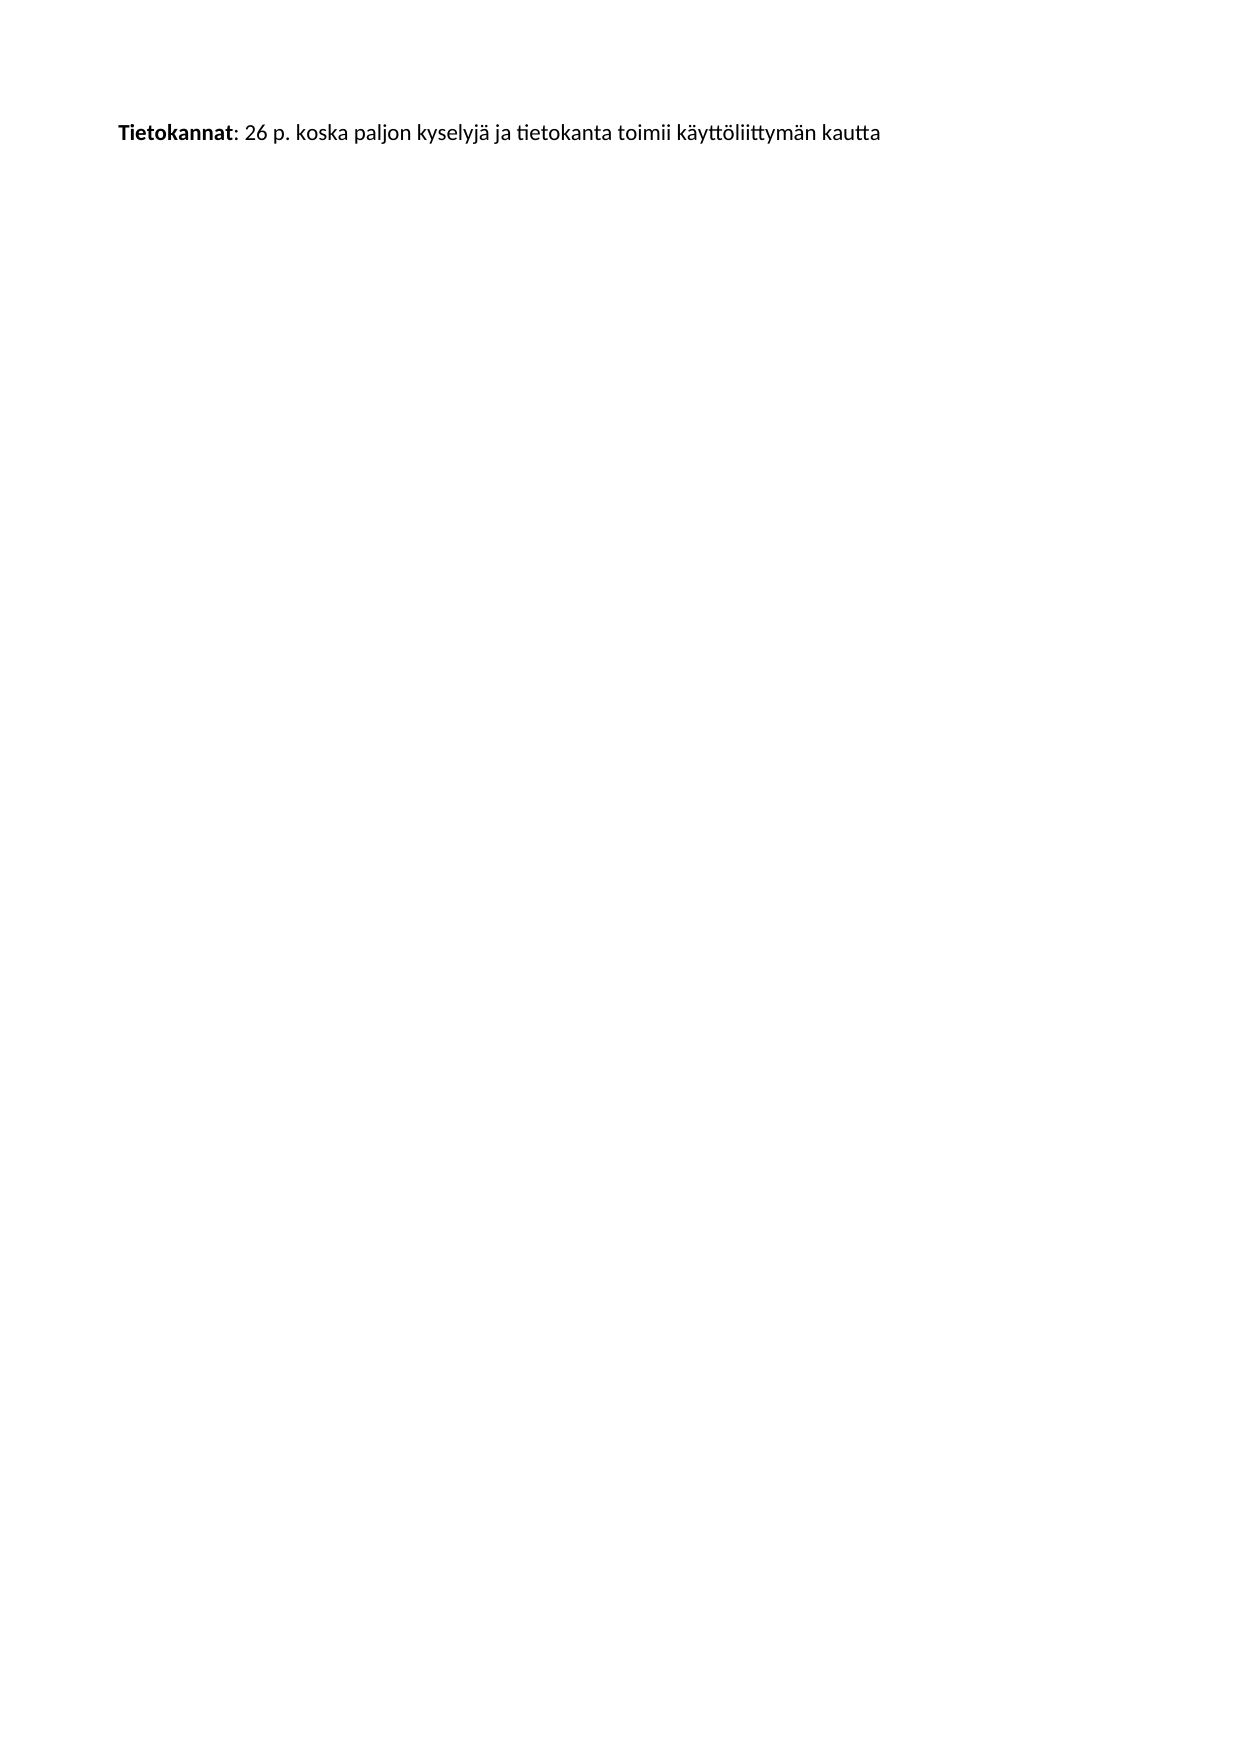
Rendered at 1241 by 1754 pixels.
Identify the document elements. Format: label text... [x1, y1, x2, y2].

text Tietokannat: 26 p. koska paljon kyselyjä ja tietokanta toimii käyttöliittymän kautta [118, 118, 1122, 146]
